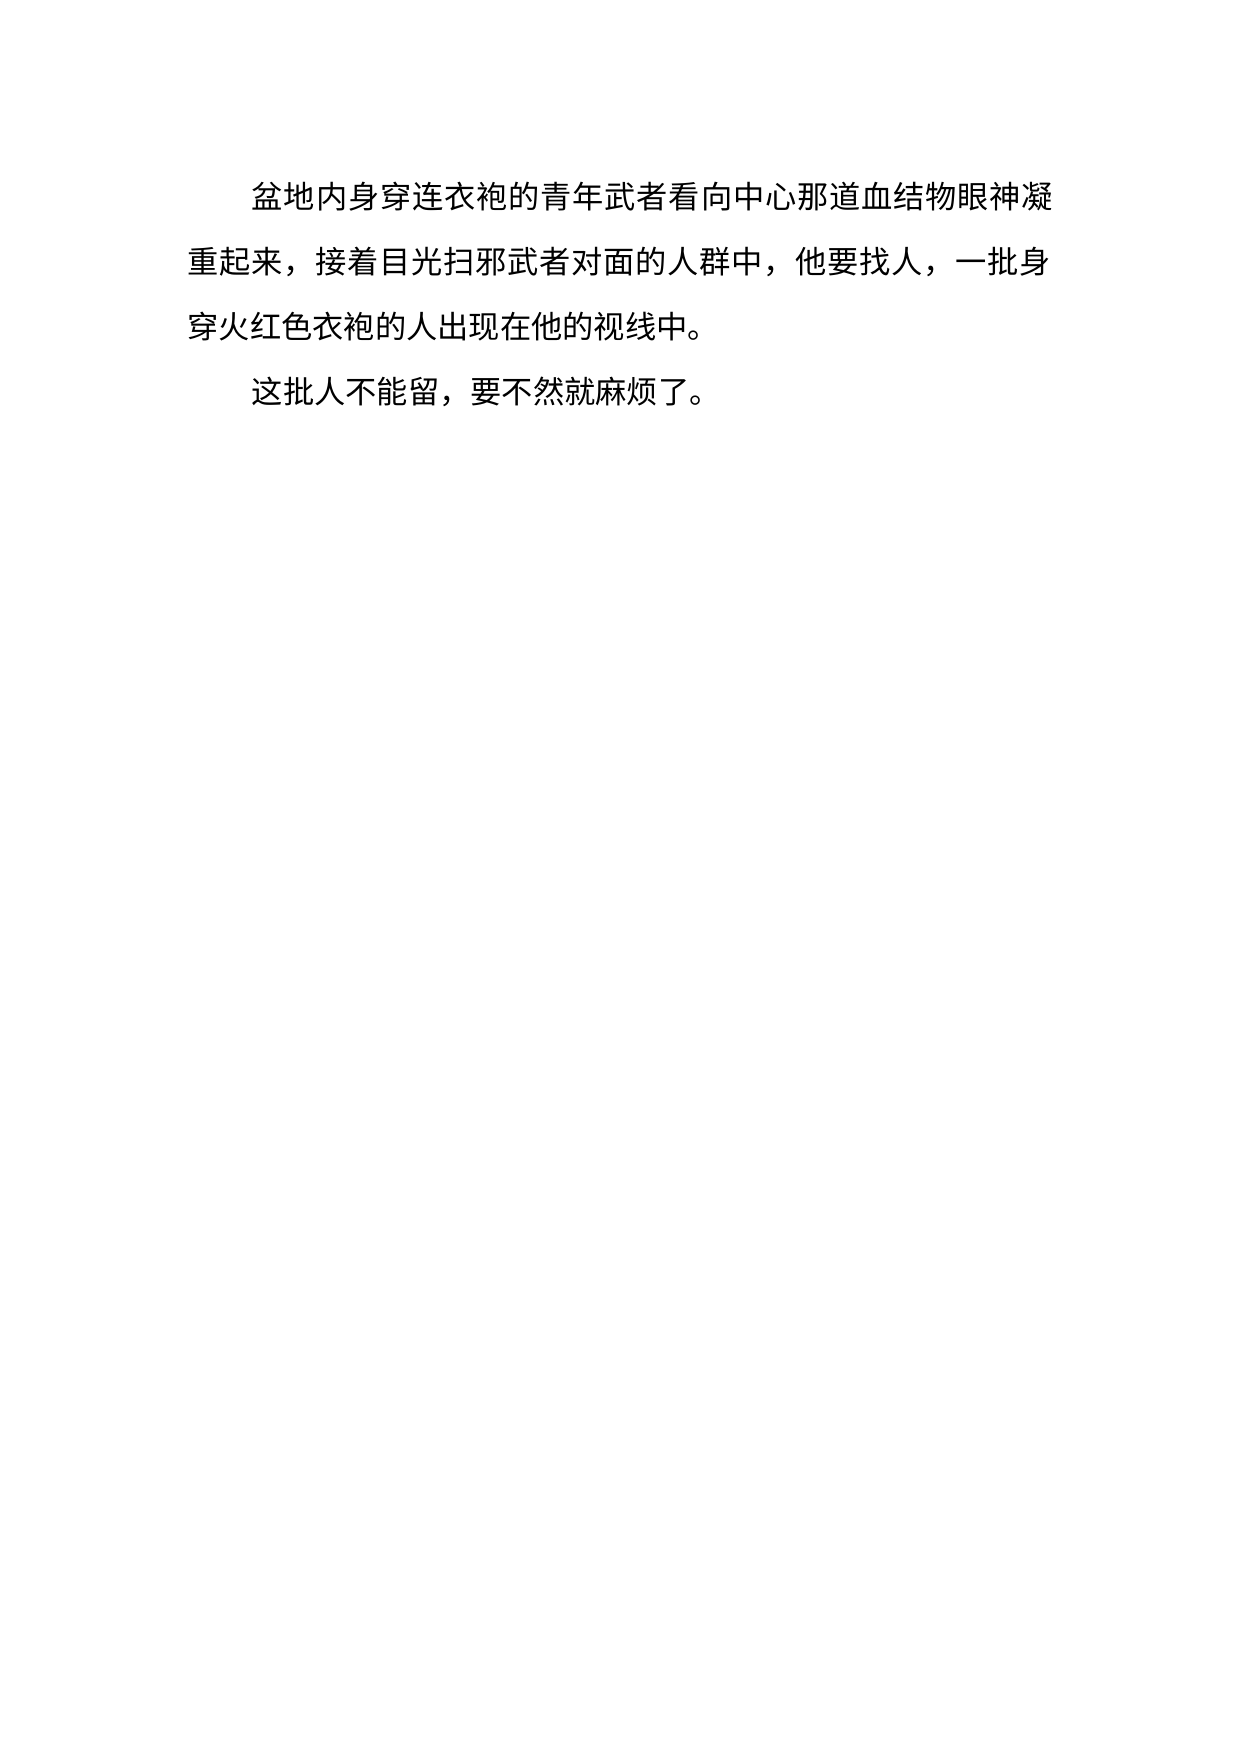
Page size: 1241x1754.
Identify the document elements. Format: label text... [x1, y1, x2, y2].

text 这批人不能留，要不然就麻烦了。 [187, 357, 1053, 422]
text 盆地内身穿连衣袍的青年武者看向中心那道血结物眼神凝重起来，接着目光扫邪武者对面的人群中，他要找人，一批身穿火红色衣袍的人出现在他的视线中。 [187, 162, 1053, 357]
